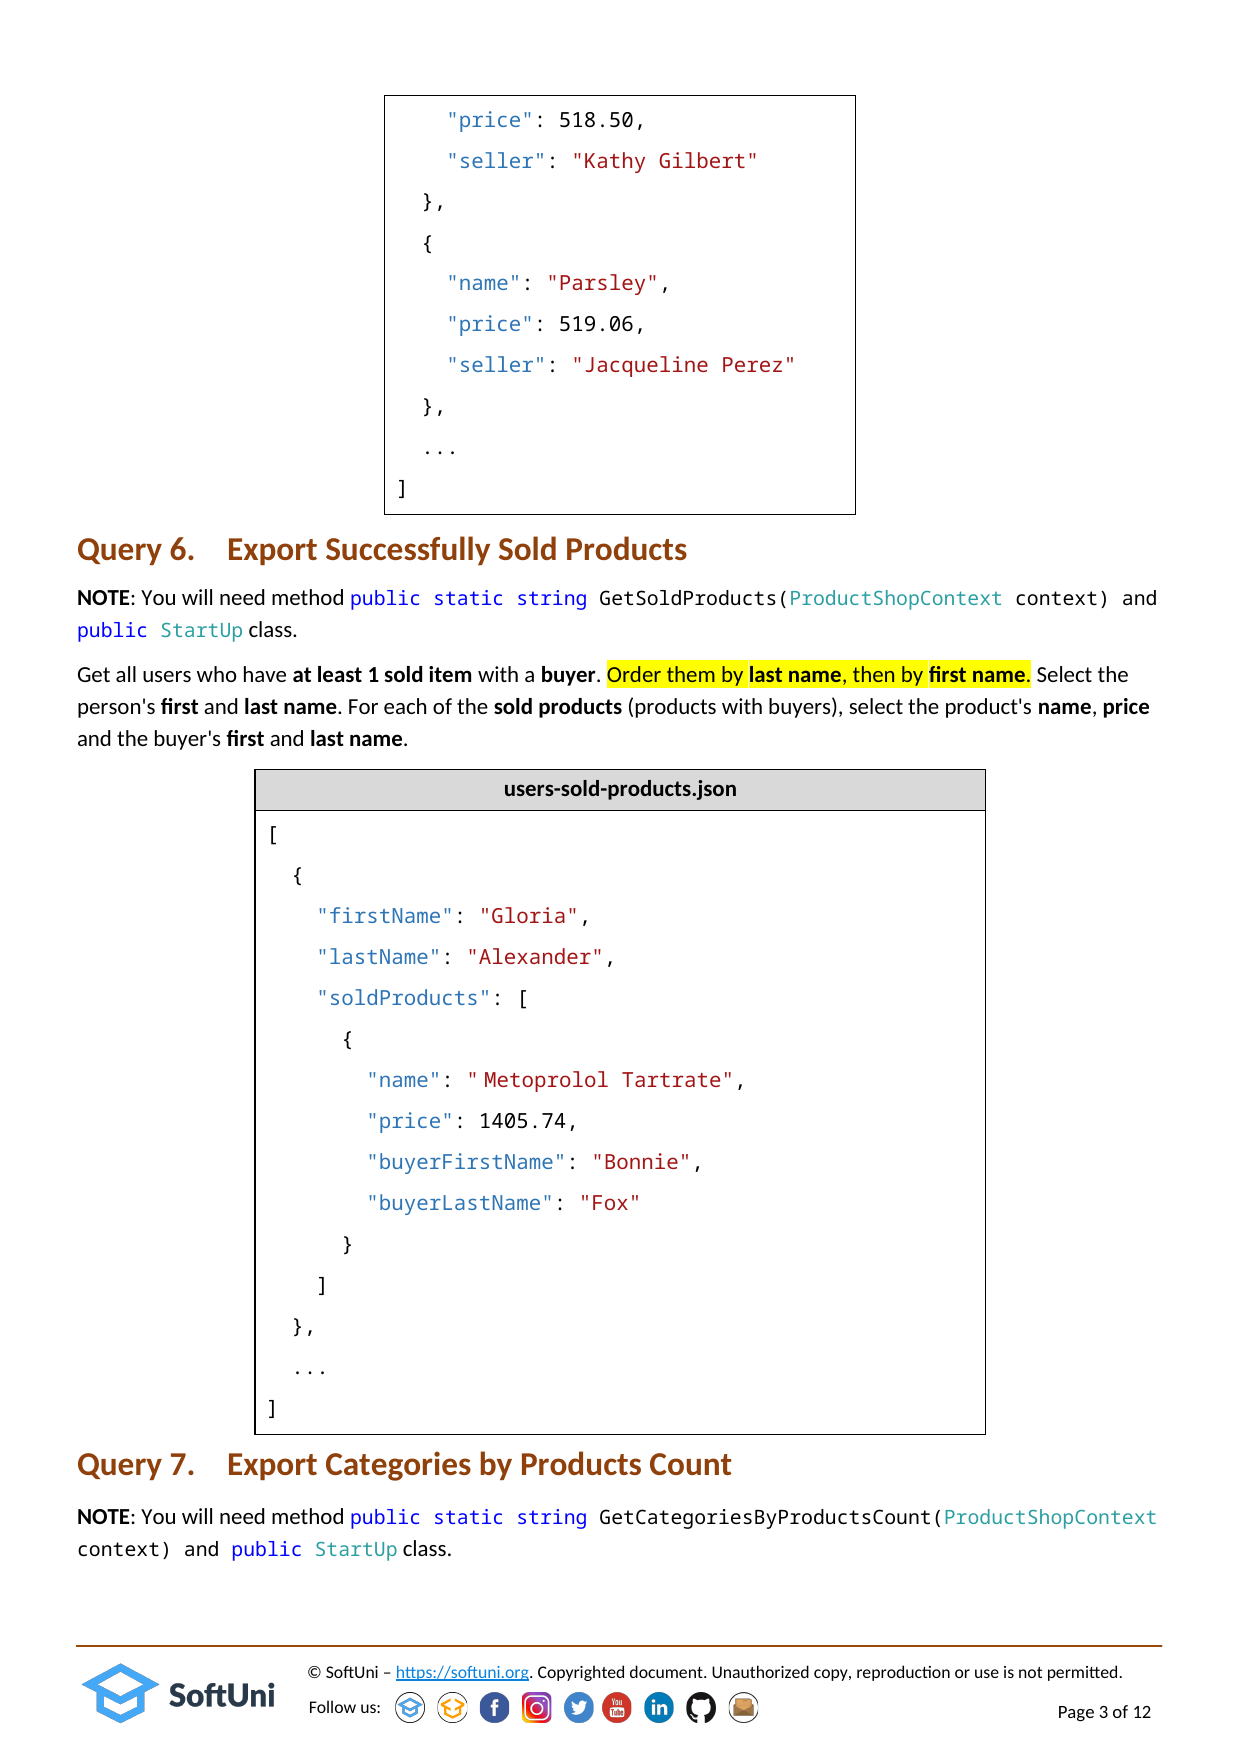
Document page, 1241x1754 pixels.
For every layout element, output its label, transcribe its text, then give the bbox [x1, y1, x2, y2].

picture [665, 1692, 674, 1701]
table_header users-sold-products.json [256, 770, 985, 810]
subtitle Export Successfully Sold Products [77, 528, 1163, 568]
picture [644, 1714, 653, 1723]
text Get all users who have at least 1 sold item with a buyer. Order them by last name, then by first name. Select the person's first and last name. For each of the sold products (products with buyers), select the product's name, price and the buyer's first and last name. [77, 660, 1163, 752]
picture [395, 1692, 425, 1723]
picture [686, 1692, 716, 1723]
list Export Categories by Products Count [77, 1443, 1163, 1484]
picture [728, 1692, 759, 1723]
picture [665, 1714, 674, 1723]
picture [644, 1692, 653, 1701]
picture [75, 1658, 281, 1729]
picture [437, 1692, 468, 1723]
picture [658, 1705, 667, 1714]
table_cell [385, 96, 855, 514]
text NOTE: You will need method public static string GetCategoriesByProductsCount(ProductShopContext context) and public StartUp class. [77, 1502, 1163, 1563]
text NOTE: You will need method public static string GetSoldProducts(ProductShopContext context) and public StartUp class. [77, 583, 1163, 643]
picture [522, 1692, 552, 1723]
picture [564, 1692, 594, 1723]
table_cell [ { "firstName": "Gloria", "lastName": "Alexander", "soldProducts": [ { "name": " Metoprolol Tartrate", "price": 1405.74, "buyerFirstName": "Bonnie", "buyerLastName": "Fox" } ] }, ... ] [256, 811, 985, 1434]
picture [602, 1692, 632, 1723]
picture [479, 1692, 510, 1723]
